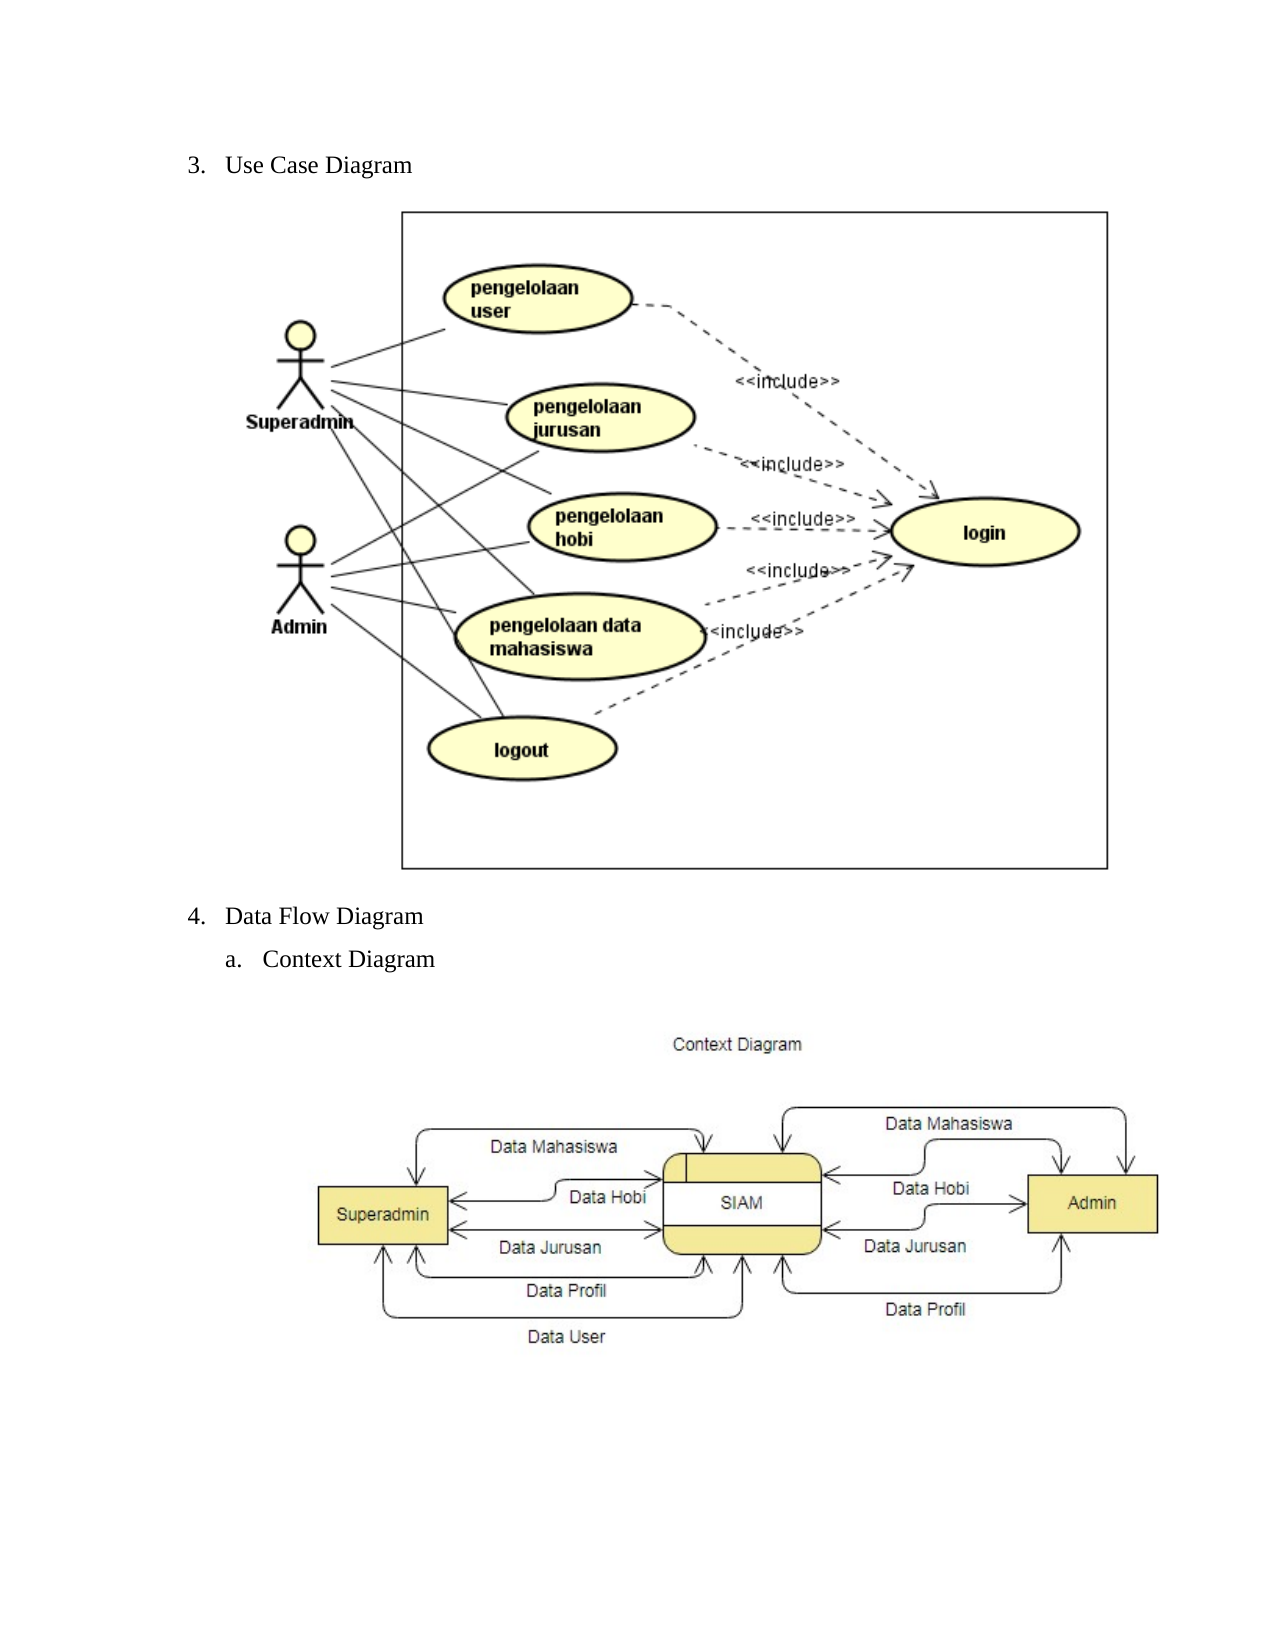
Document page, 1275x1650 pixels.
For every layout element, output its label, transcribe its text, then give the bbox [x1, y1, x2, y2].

picture [262, 987, 1213, 1408]
list Use Case Diagram [187, 150, 1125, 179]
picture [225, 193, 1124, 887]
list Context Diagram [225, 944, 1125, 973]
list Data Flow Diagram [187, 901, 1125, 929]
